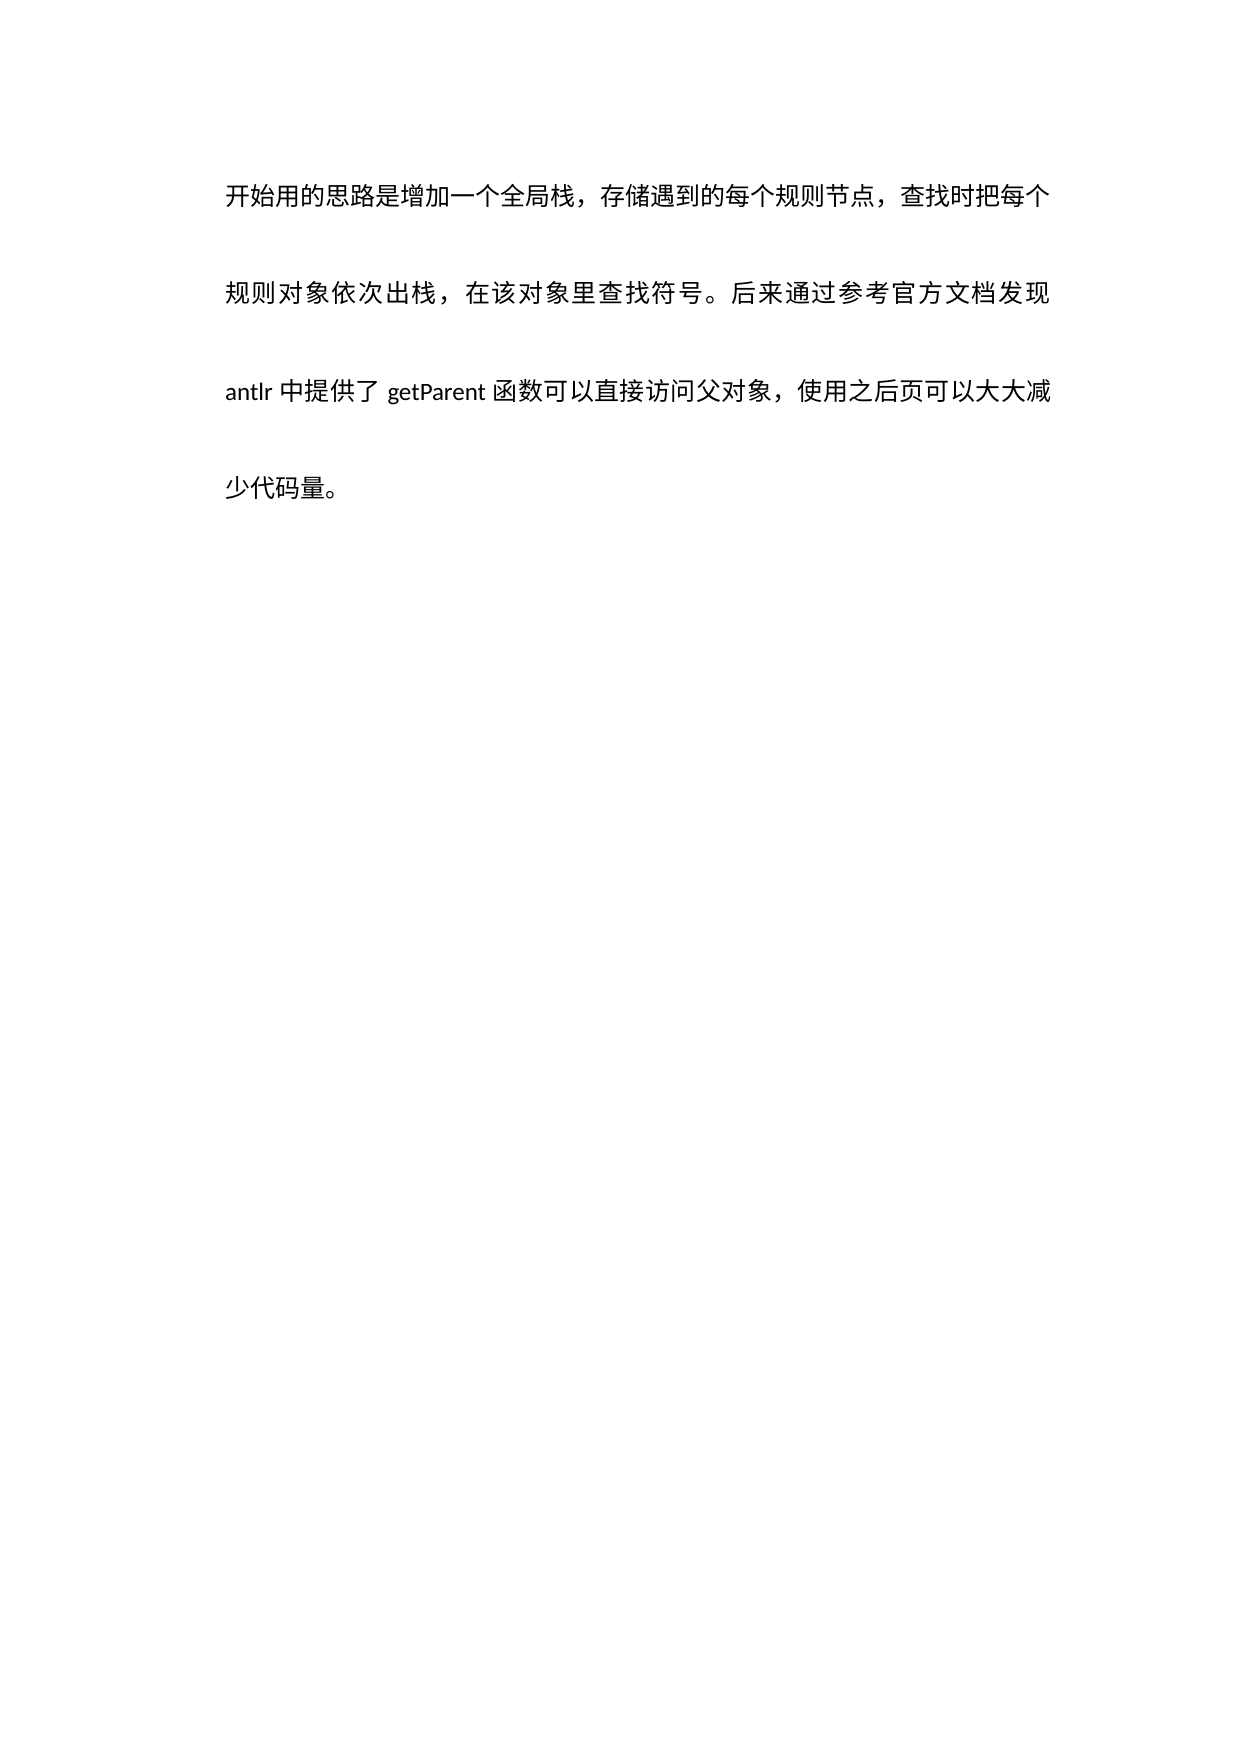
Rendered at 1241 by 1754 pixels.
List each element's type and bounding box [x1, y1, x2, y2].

list [225, 162, 1053, 519]
